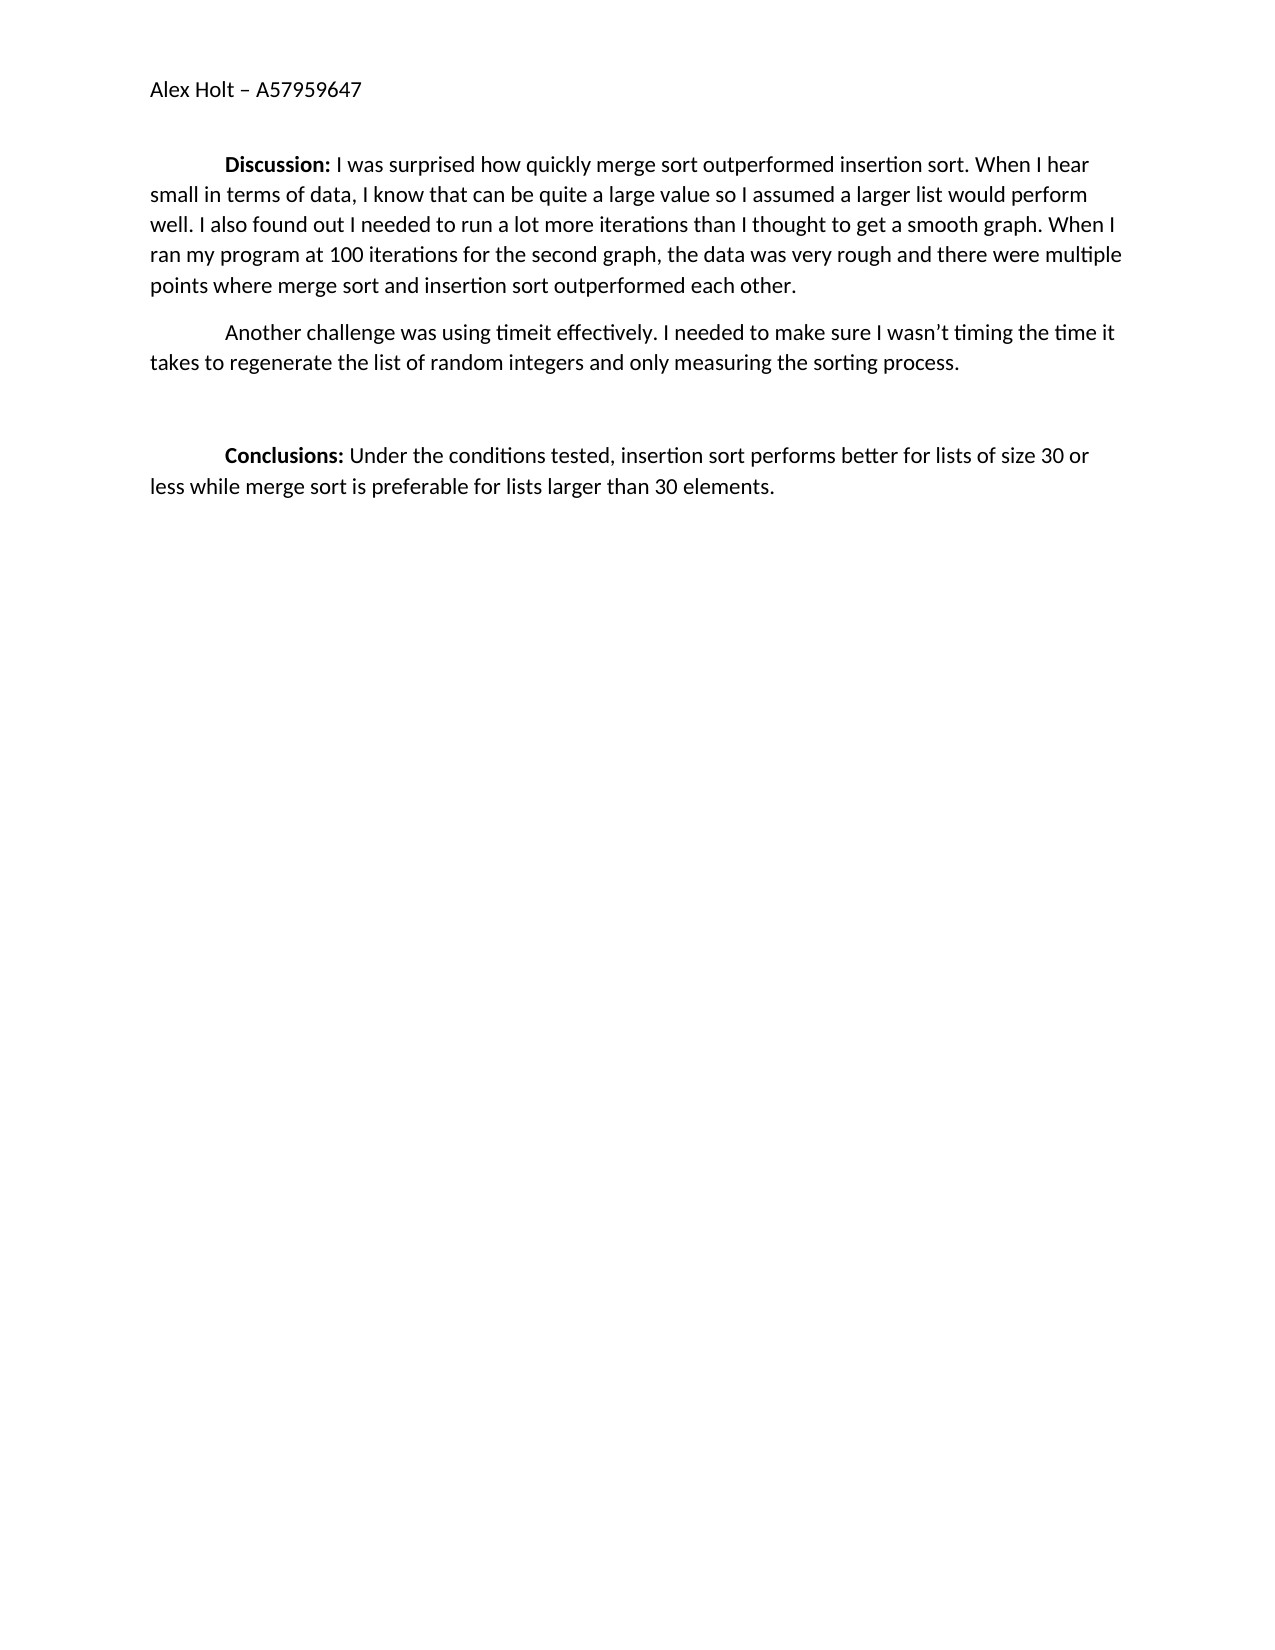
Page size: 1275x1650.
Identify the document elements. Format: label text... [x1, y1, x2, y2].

text Another challenge was using timeit effectively. I needed to make sure I wasn’t timing the time it takes to regenerate the list of random integers and only measuring the sorting process. [150, 318, 1125, 376]
text Conclusions: Under the conditions tested, insertion sort performs better for lists of size 30 or less while merge sort is preferable for lists larger than 30 elements. [150, 442, 1125, 500]
text Discussion: I was surprised how quickly merge sort outperformed insertion sort. When I hear small in terms of data, I know that can be quite a large value so I assumed a larger list would perform well. I also found out I needed to run a lot more iterations than I thought to get a smooth graph. When I ran my program at 100 iterations for the second graph, the data was very rough and there were multiple points where merge sort and insertion sort outperformed each other. [150, 150, 1125, 299]
